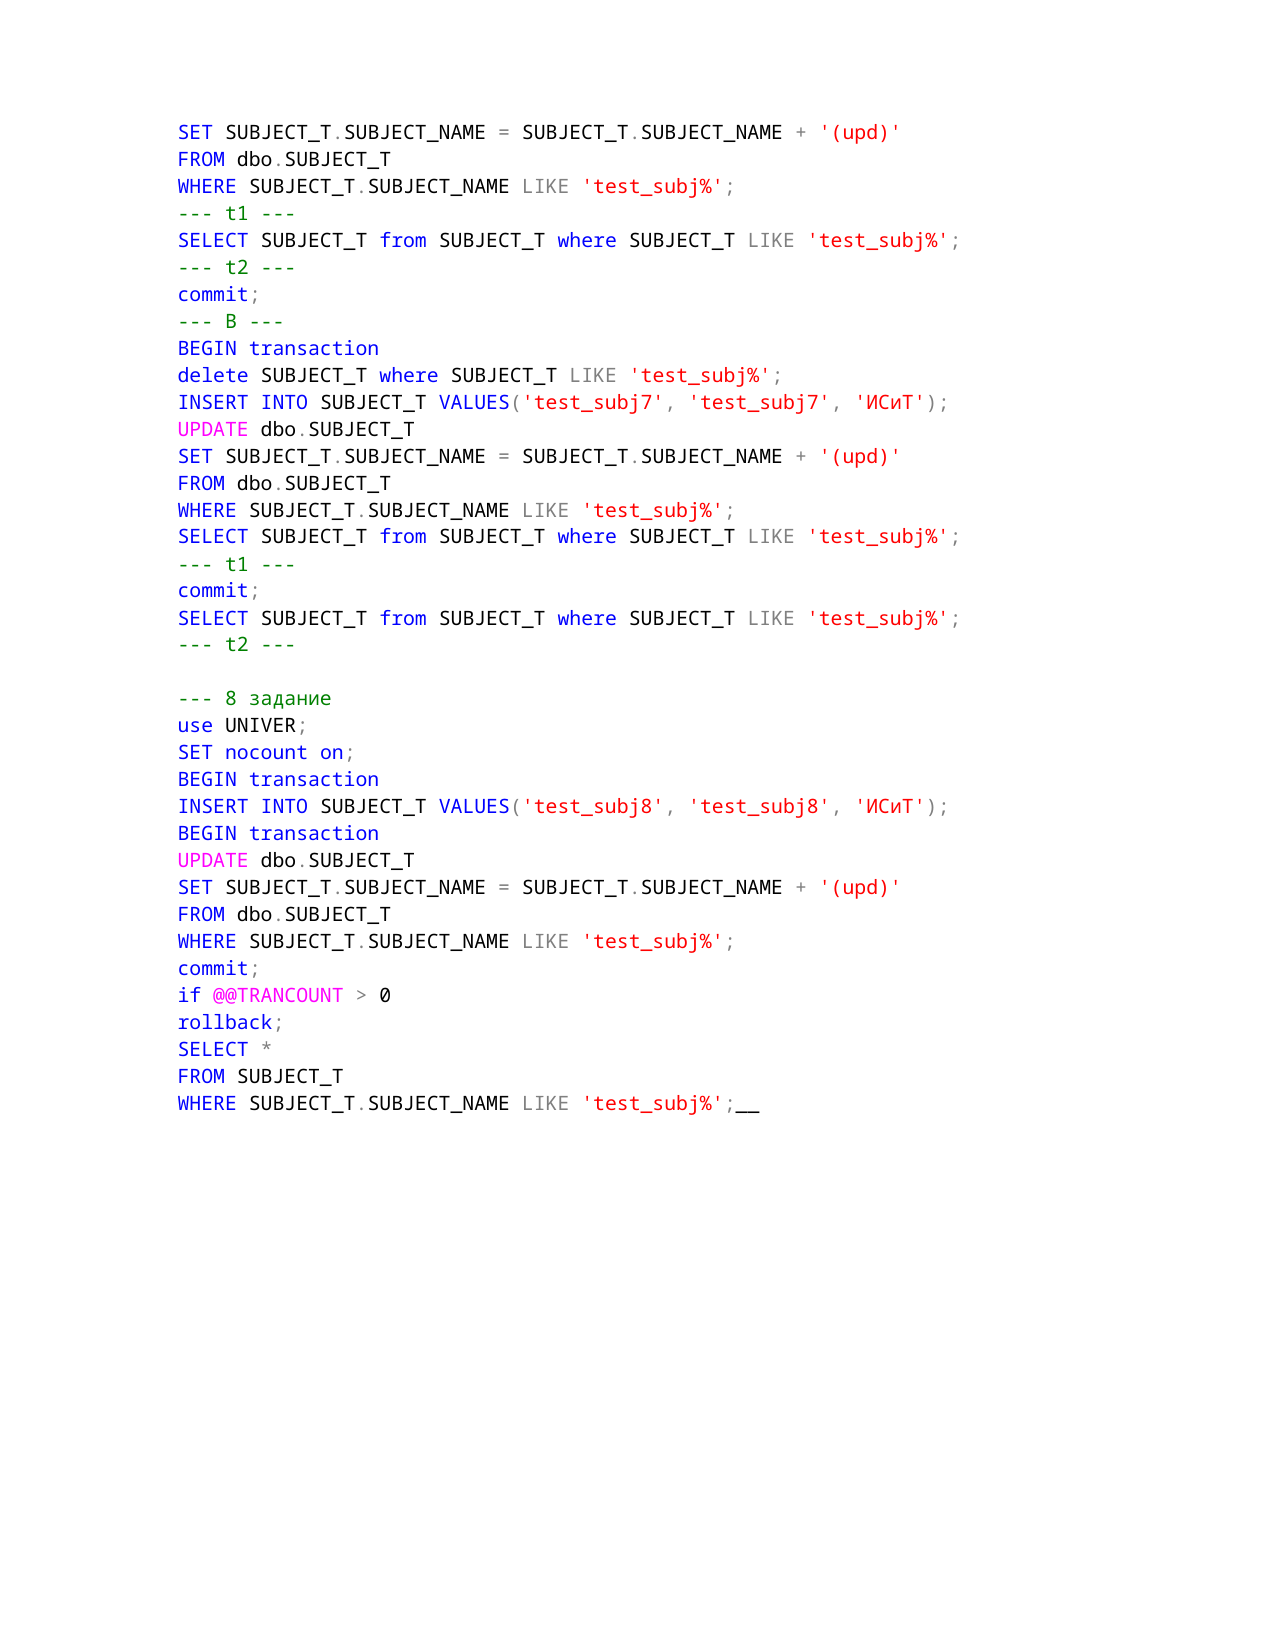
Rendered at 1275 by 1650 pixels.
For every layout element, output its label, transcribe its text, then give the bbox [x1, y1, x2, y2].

text --- B --- [177, 307, 1186, 334]
text WHERE SUBJECT_T.SUBJECT_NAME LIKE 'test_subj%'; [177, 496, 1186, 523]
text --- t2 --- [177, 253, 1186, 280]
text --- 8 задание [177, 685, 1186, 712]
text if @@TRANCOUNT > 0 [177, 981, 1186, 1008]
text INSERT INTO SUBJECT_T VALUES('test_subj7', 'test_subj7', 'ИСиТ'); [177, 388, 1186, 415]
text FROM SUBJECT_T [177, 1062, 1186, 1089]
text WHERE SUBJECT_T.SUBJECT_NAME LIKE 'test_subj%';__ [177, 1089, 1186, 1116]
text --- t1 --- [177, 199, 1186, 226]
text commit; [177, 954, 1186, 981]
text delete SUBJECT_T where SUBJECT_T LIKE 'test_subj%'; [177, 361, 1186, 388]
text FROM dbo.SUBJECT_T [177, 469, 1186, 496]
text --- t1 --- [177, 550, 1186, 577]
text UPDATE dbo.SUBJECT_T [177, 847, 1186, 873]
text BEGIN transaction [177, 766, 1186, 793]
text WHERE SUBJECT_T.SUBJECT_NAME LIKE 'test_subj%'; [177, 927, 1186, 954]
text --- t2 --- [177, 631, 1186, 658]
text SELECT SUBJECT_T from SUBJECT_T where SUBJECT_T LIKE 'test_subj%'; [177, 604, 1186, 631]
text UPDATE dbo.SUBJECT_T [177, 415, 1186, 442]
text BEGIN transaction [177, 334, 1186, 361]
text SET SUBJECT_T.SUBJECT_NAME = SUBJECT_T.SUBJECT_NAME + '(upd)' [177, 118, 1186, 145]
text FROM dbo.SUBJECT_T [177, 901, 1186, 927]
text SET SUBJECT_T.SUBJECT_NAME = SUBJECT_T.SUBJECT_NAME + '(upd)' [177, 442, 1186, 469]
text BEGIN transaction [177, 819, 1186, 847]
text SELECT SUBJECT_T from SUBJECT_T where SUBJECT_T LIKE 'test_subj%'; [177, 523, 1186, 550]
text use UNIVER; [177, 712, 1186, 739]
text WHERE SUBJECT_T.SUBJECT_NAME LIKE 'test_subj%'; [177, 172, 1186, 199]
text commit; [177, 280, 1186, 307]
text FROM dbo.SUBJECT_T [177, 145, 1186, 172]
text SET nocount on; [177, 739, 1186, 766]
text SELECT * [177, 1035, 1186, 1062]
text commit; [177, 577, 1186, 604]
text SET SUBJECT_T.SUBJECT_NAME = SUBJECT_T.SUBJECT_NAME + '(upd)' [177, 873, 1186, 901]
text SELECT SUBJECT_T from SUBJECT_T where SUBJECT_T LIKE 'test_subj%'; [177, 226, 1186, 253]
text INSERT INTO SUBJECT_T VALUES('test_subj8', 'test_subj8', 'ИСиТ'); [177, 793, 1186, 819]
text rollback; [177, 1008, 1186, 1035]
